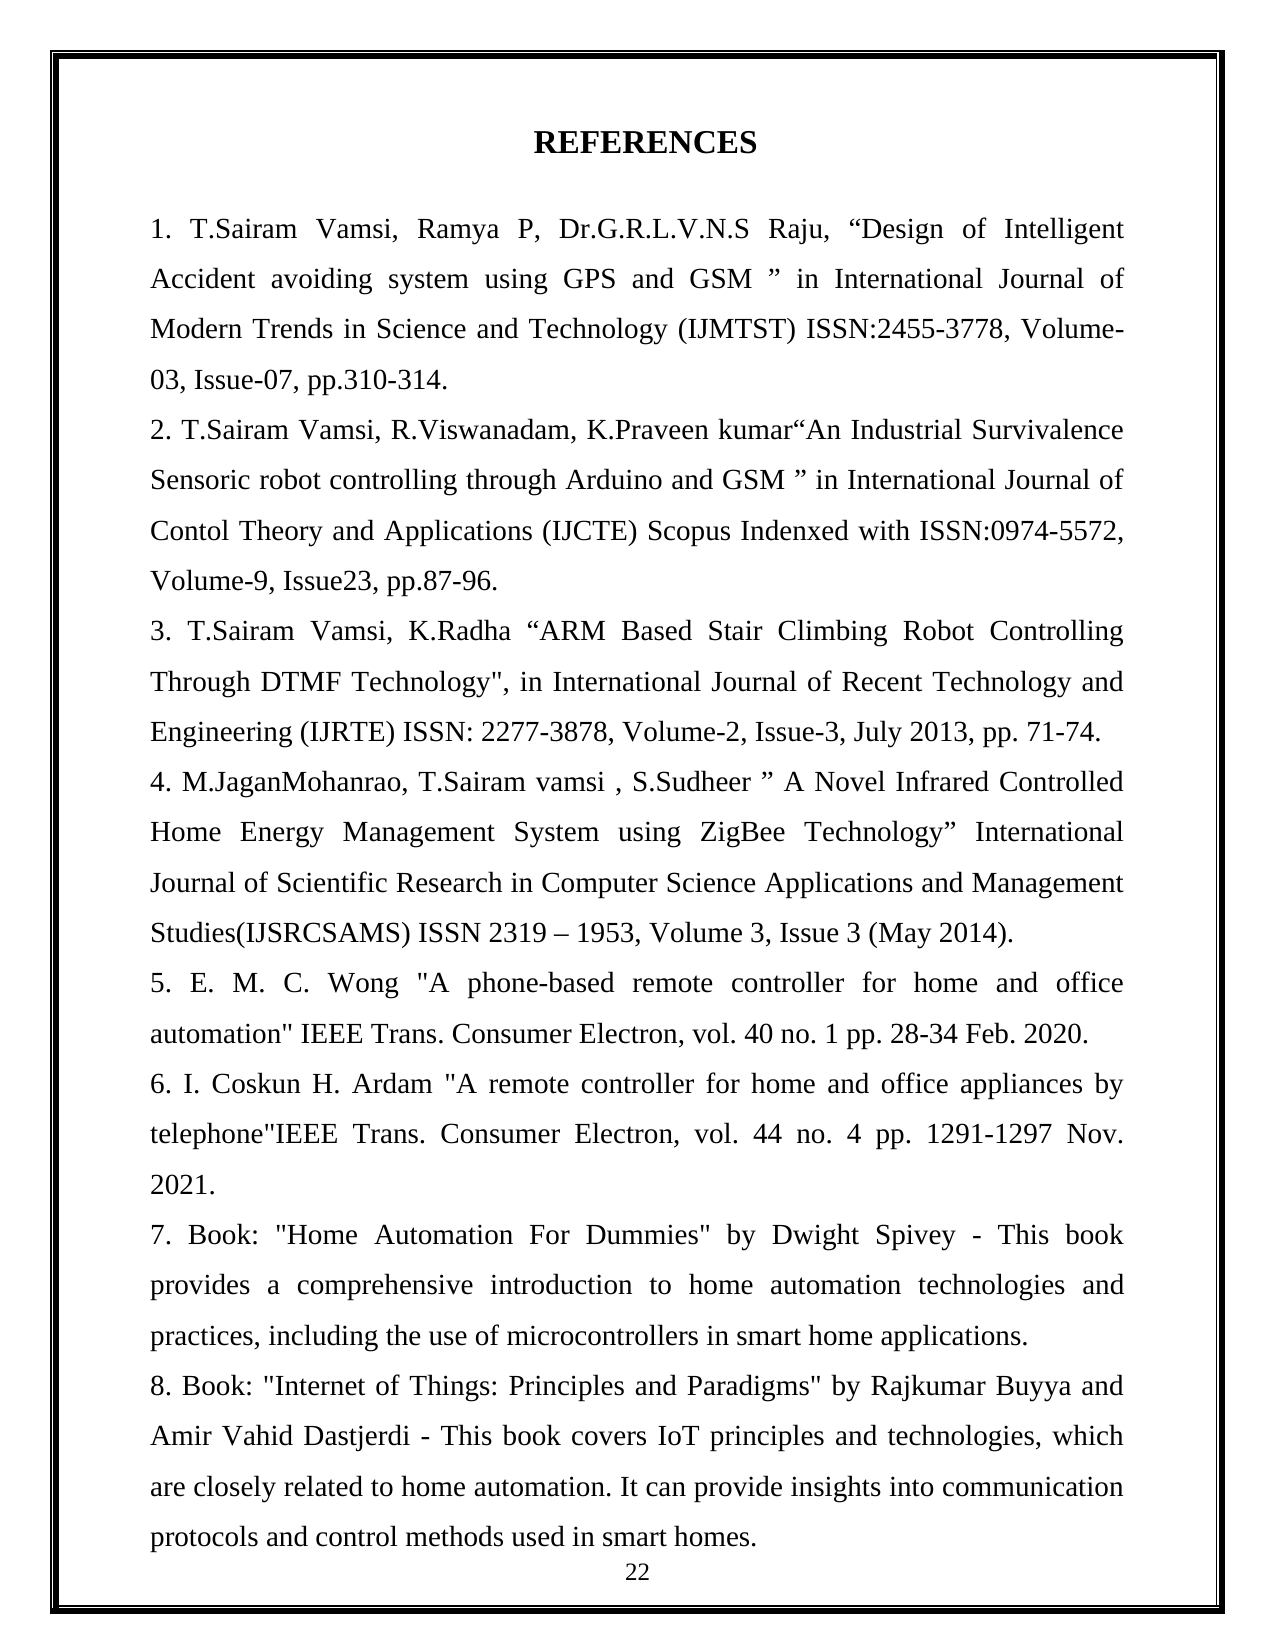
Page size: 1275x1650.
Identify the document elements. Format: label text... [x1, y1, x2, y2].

text REFERENCES [150, 122, 1125, 160]
text 4. M.JaganMohanrao, T.Sairam vamsi , S.Sudheer ” A Novel Infrared Controlled Home Energy Management System using ZigBee Technology” International Journal of Scientific Research in Computer Science Applications and Management Studies(IJSRCSAMS) ISSN 2319 – 1953, Volume 3, Issue 3 (May 2014). [150, 764, 1125, 949]
text 5. E. M. C. Wong "A phone-based remote controller for home and office automation" IEEE Trans. Consumer Electron, vol. 40 no. 1 pp. 28-34 Feb. 2020. [150, 966, 1125, 1049]
text 2. T.Sairam Vamsi, R.Viswanadam, K.Praveen kumar“An Industrial Survivalence Sensoric robot controlling through Arduino and GSM ” in International Journal of Contol Theory and Applications (IJCTE) Scopus Indenxed with ISSN:0974-5572, Volume-9, Issue23, pp.87-96. [150, 412, 1125, 597]
text 7. Book: "Home Automation For Dummies" by Dwight Spivey - This book provides a comprehensive introduction to home automation technologies and practices, including the use of microcontrollers in smart home applications. [150, 1217, 1125, 1351]
text 8. Book: "Internet of Things: Principles and Paradigms" by Rajkumar Buyya and Amir Vahid Dastjerdi - This book covers IoT principles and technologies, which are closely related to home automation. It can provide insights into communication protocols and control methods used in smart homes. [150, 1368, 1125, 1552]
text 1. T.Sairam Vamsi, Ramya P, Dr.G.R.L.V.N.S Raju, “Design of Intelligent Accident avoiding system using GPS and GSM ” in International Journal of Modern Trends in Science and Technology (IJMTST) ISSN:2455-3778, Volume-03, Issue-07, pp.310-314. [150, 211, 1125, 395]
text 3. T.Sairam Vamsi, K.Radha “ARM Based Stair Climbing Robot Controlling Through DTMF Technology", in International Journal of Recent Technology and Engineering (IJRTE) ISSN: 2277-3878, Volume-2, Issue-3, July 2013, pp. 71-74. [150, 613, 1125, 747]
text 6. I. Coskun H. Ardam "A remote controller for home and office appliances by telephone"IEEE Trans. Consumer Electron, vol. 44 no. 4 pp. 1291-1297 Nov. 2021. [150, 1066, 1125, 1200]
